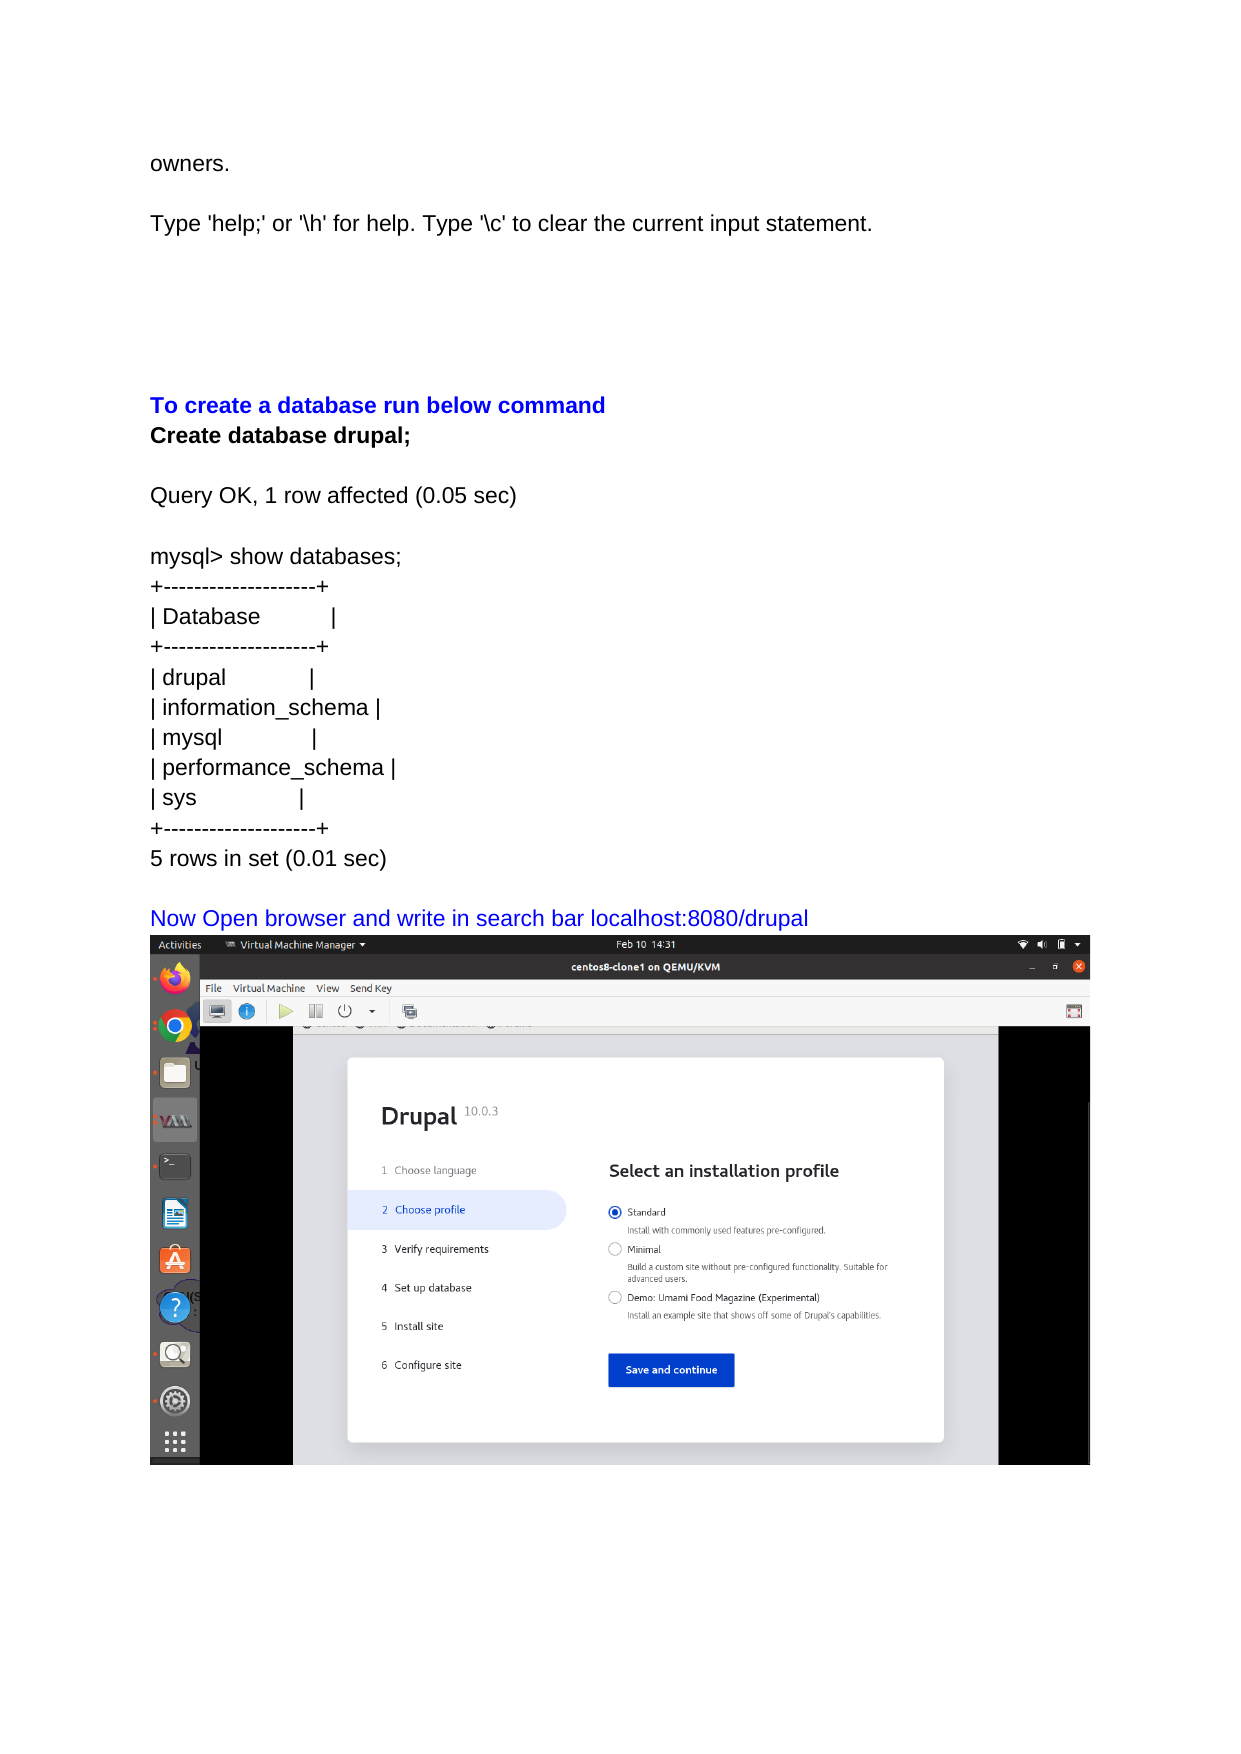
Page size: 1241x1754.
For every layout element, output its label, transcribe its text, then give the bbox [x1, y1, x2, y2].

text 5 rows in set (0.01 sec) [150, 845, 1090, 871]
text Query OK, 1 row affected (0.05 sec) [150, 482, 1090, 509]
text mysql> show databases; [150, 543, 1090, 569]
text | performance_schema | [150, 754, 1090, 781]
text | information_schema | [150, 694, 1090, 720]
text Type 'help;' or '\h' for help. Type '\c' to clear the current input statement. [150, 210, 1090, 237]
text Now Open browser and write in search bar localhost:8080/drupal [150, 905, 1090, 932]
text Create database drupal; [150, 422, 1090, 448]
text +--------------------+ [150, 573, 1090, 599]
picture [150, 935, 1091, 1465]
text | mysql | [150, 724, 1090, 750]
text | Database | [150, 603, 1090, 629]
text +--------------------+ [150, 814, 1090, 841]
text To create a database run below command [150, 392, 1090, 418]
text +--------------------+ [150, 633, 1090, 660]
text | sys | [150, 784, 1090, 811]
text owners. [150, 150, 1090, 176]
text | drupal | [150, 663, 1090, 690]
